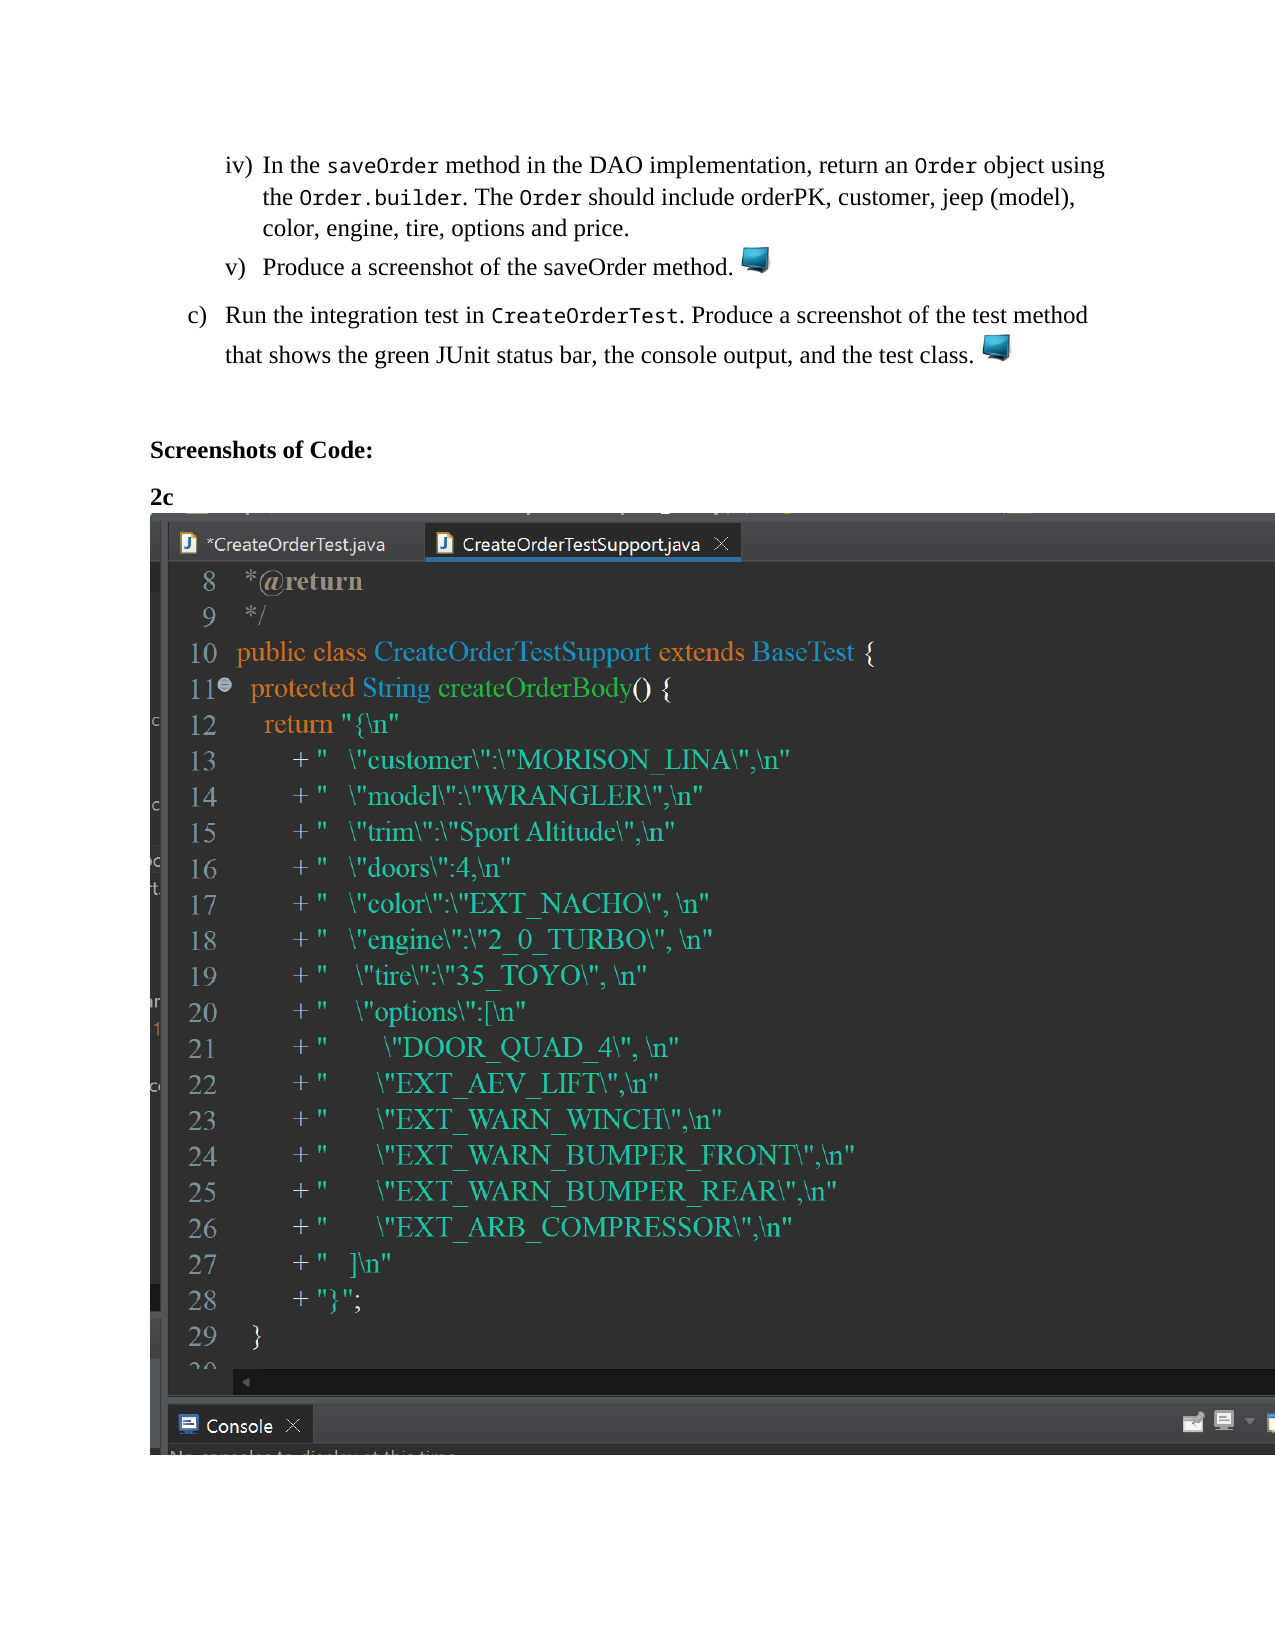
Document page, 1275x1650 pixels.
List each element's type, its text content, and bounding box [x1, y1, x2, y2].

list Produce a screenshot of the saveOrder method. [225, 244, 1125, 281]
text Screenshots of Code: [150, 435, 1125, 463]
picture [150, 513, 1275, 1455]
list In the saveOrder method in the DAO implementation, return an Order object using the Order.builder. The Order should include orderPK, customer, jeep (model), color, engine, tire, options and price. [225, 150, 1125, 242]
picture [740, 244, 772, 276]
text 2c [150, 482, 1125, 513]
list Run the integration test in CreateOrderTest. Produce a screenshot of the test method that shows the green JUnit status bar, the console output, and the test class. [187, 300, 1125, 369]
picture [981, 332, 1013, 364]
